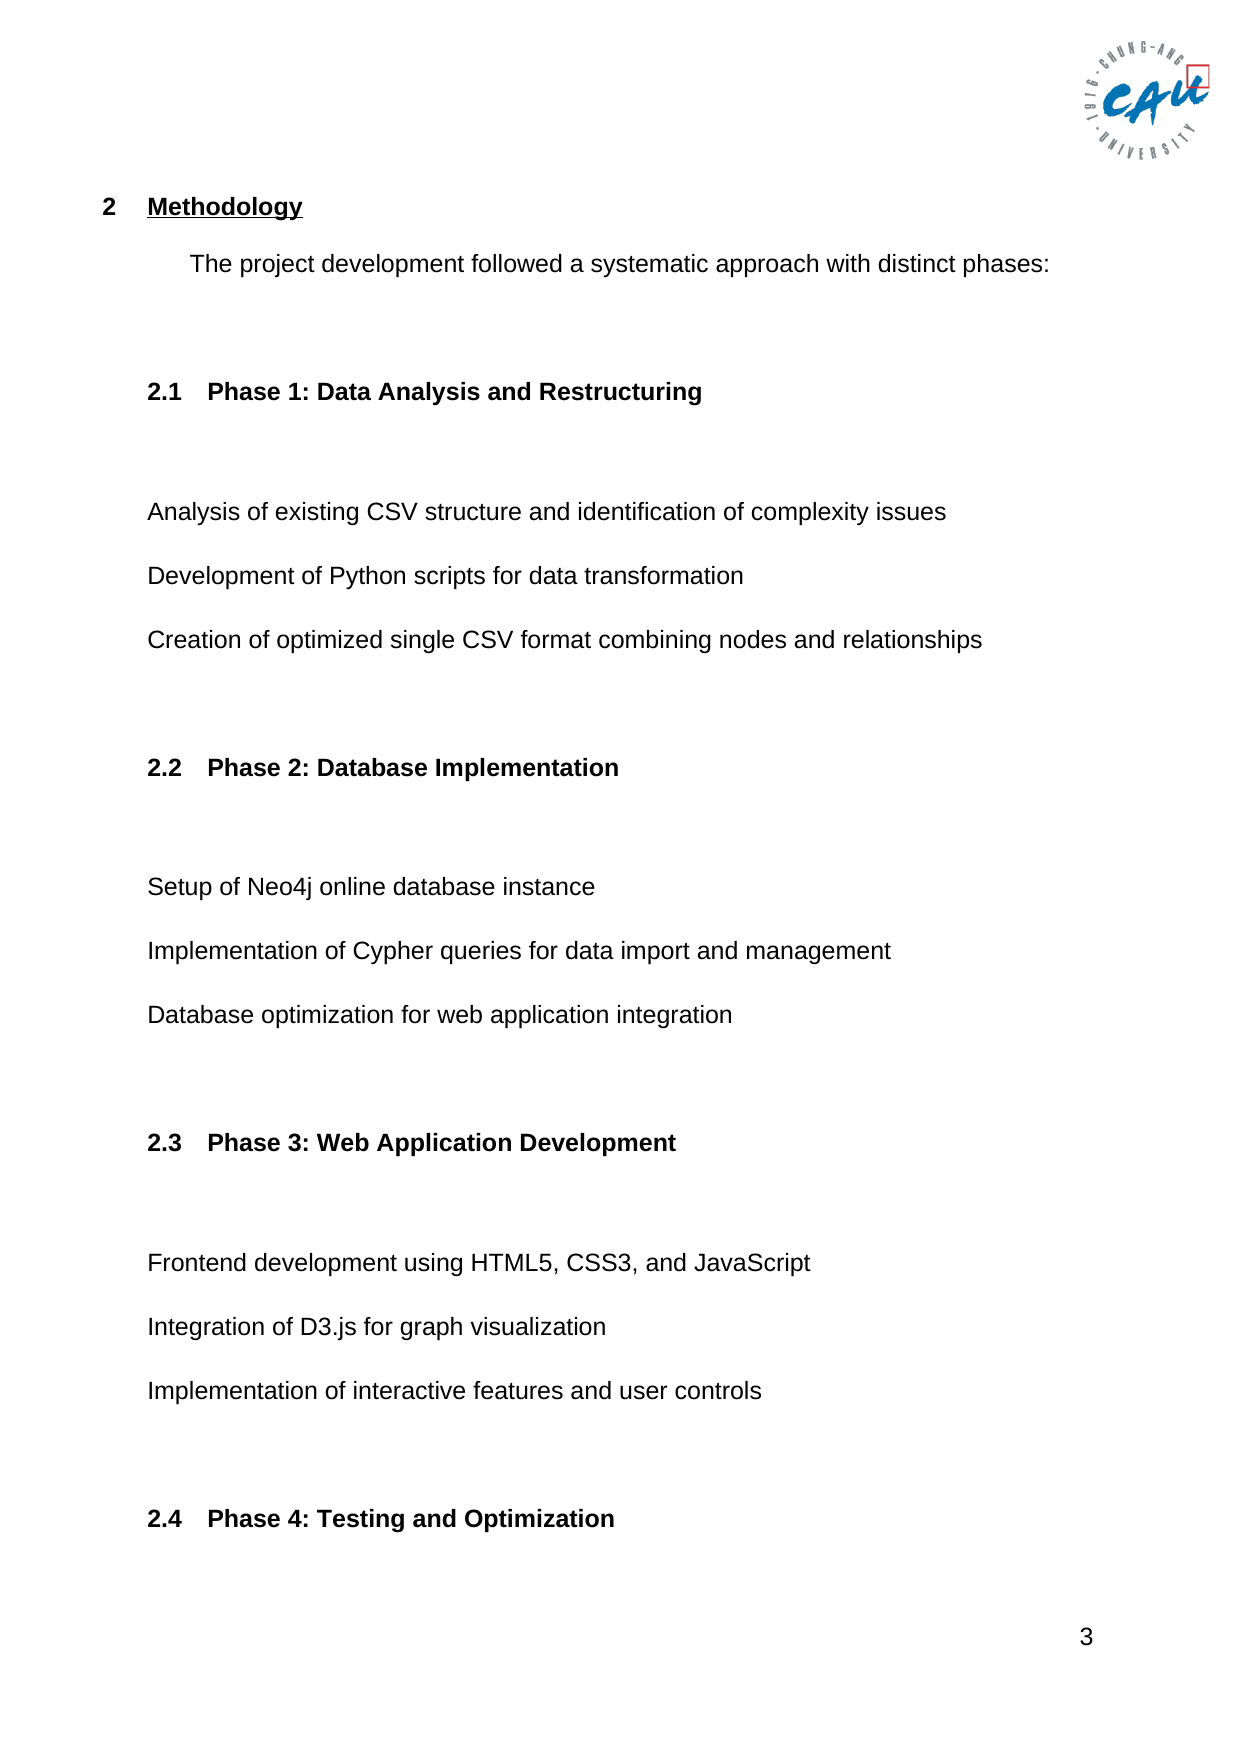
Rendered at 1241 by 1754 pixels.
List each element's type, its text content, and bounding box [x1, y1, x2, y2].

text Analysis of existing CSV structure and identification of complexity issues [147, 497, 1093, 526]
text Creation of optimized single CSV format combining nodes and relationships [147, 625, 1093, 654]
subtitle Phase 2: Database Implementation [147, 753, 1093, 782]
text Frontend development using HTML5, CSS3, and JavaScript [147, 1248, 1093, 1277]
subtitle Methodology [102, 192, 1093, 221]
subtitle Phase 3: Web Application Development [147, 1128, 1093, 1157]
text Setup of Neo4j online database instance [147, 872, 1093, 901]
text Integration of D3.js for graph visualization [147, 1312, 1093, 1341]
text Implementation of Cypher queries for data import and management [147, 936, 1093, 965]
text The project development followed a systematic approach with distinct phases: [147, 249, 1093, 278]
text Implementation of interactive features and user controls [147, 1376, 1093, 1404]
text Development of Python scripts for data transformation [147, 561, 1093, 590]
text Database optimization for web application integration [147, 1000, 1093, 1029]
subtitle Phase 1: Data Analysis and Restructuring [147, 377, 1093, 406]
subtitle Phase 4: Testing and Optimization [147, 1504, 1093, 1532]
picture [1084, 37, 1210, 163]
